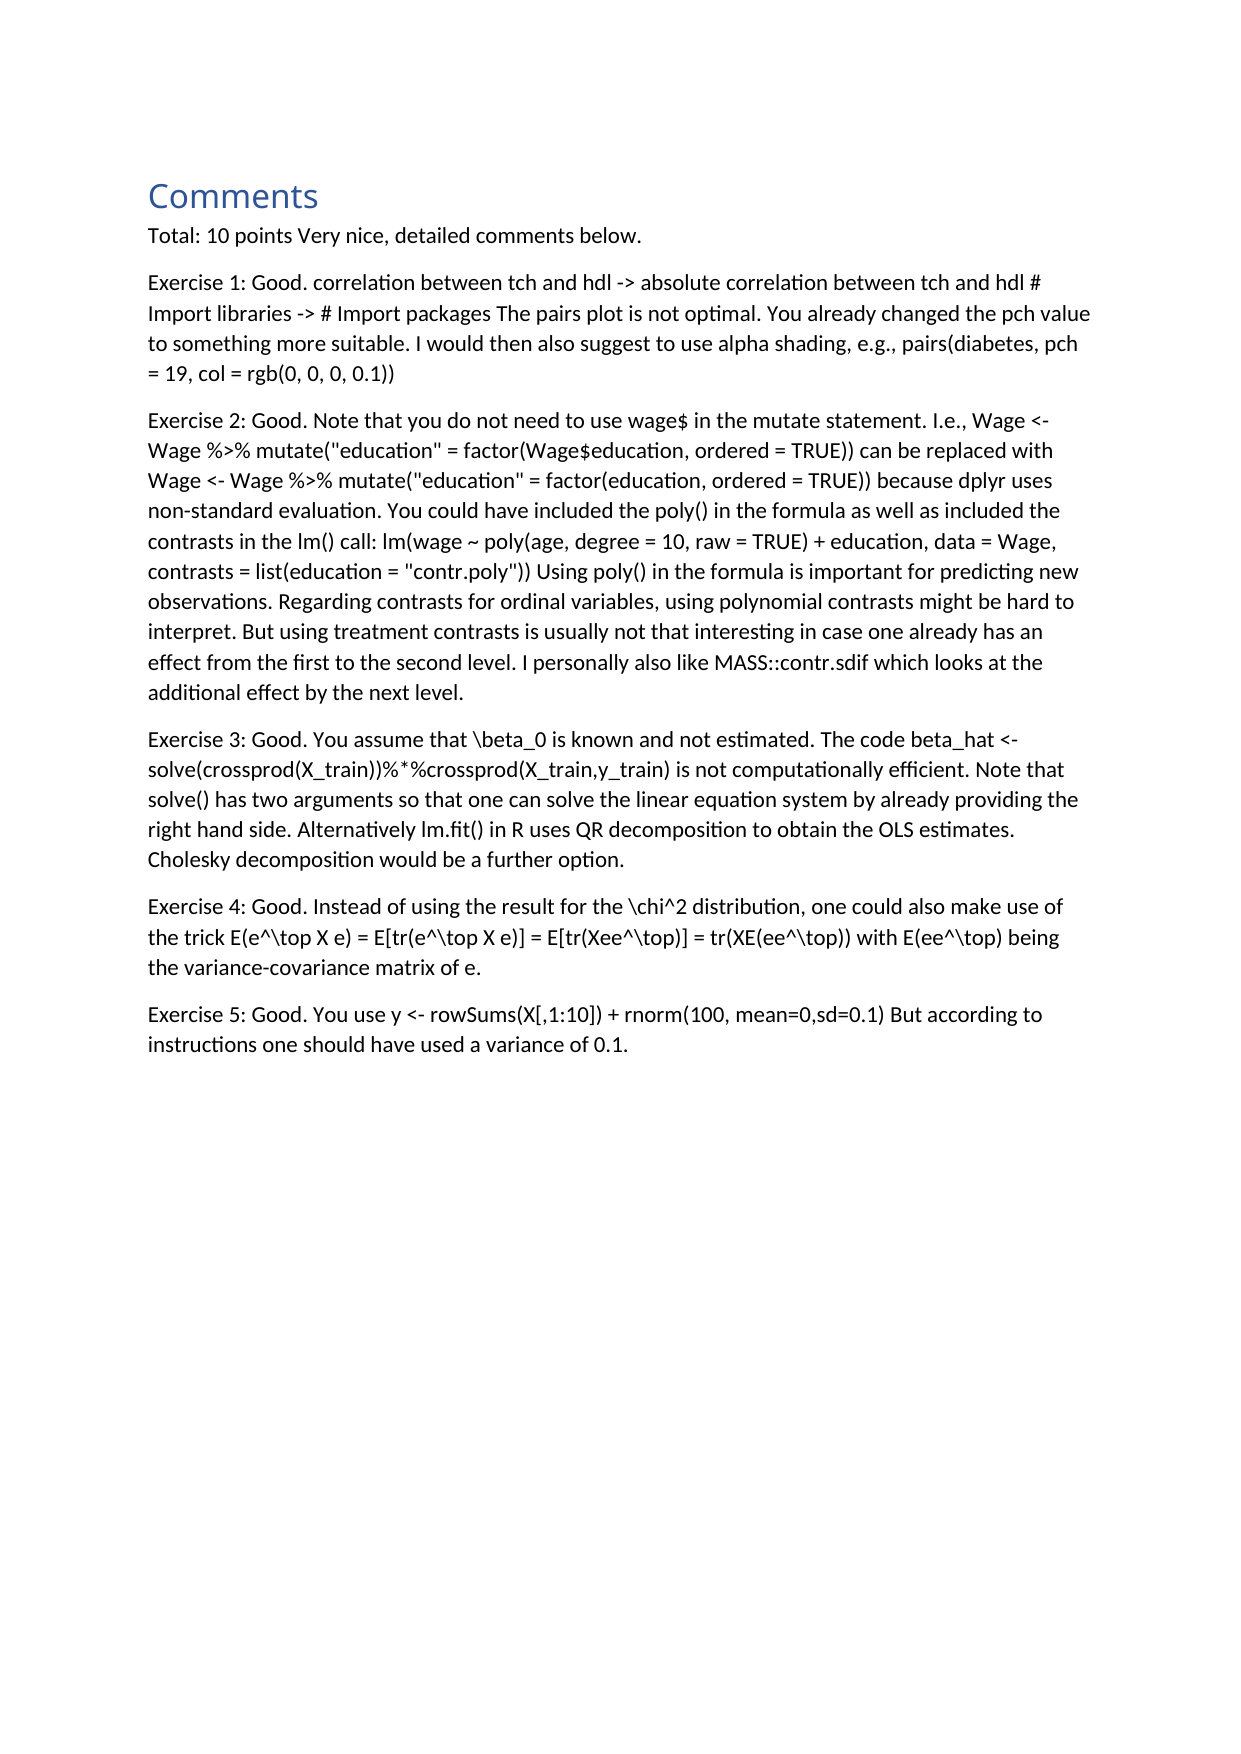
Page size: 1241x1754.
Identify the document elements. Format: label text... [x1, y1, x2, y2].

text Exercise 2: Good. Note that you do not need to use wage$ in the mutate statement. I.e., Wage <- Wage %>% mutate("education" = factor(Wage$education, ordered = TRUE)) can be replaced with Wage <- Wage %>% mutate("education" = factor(education, ordered = TRUE)) because dplyr uses non-standard evaluation. You could have included the poly() in the formula as well as included the contrasts in the lm() call: lm(wage ~ poly(age, degree = 10, raw = TRUE) + education, data = Wage, contrasts = list(education = "contr.poly")) Using poly() in the formula is important for predicting new observations. Regarding contrasts for ordinal variables, using polynomial contrasts might be hard to interpret. But using treatment contrasts is usually not that interesting in case one already has an effect from the first to the second level. I personally also like MASS::contr.sdif which looks at the additional effect by the next level. [148, 406, 1093, 706]
subtitle Comments [148, 173, 1093, 218]
text Total: 10 points Very nice, detailed comments below. [148, 222, 1093, 249]
text Exercise 1: Good. correlation between tch and hdl -> absolute correlation between tch and hdl # Import libraries -> # Import packages The pairs plot is not optimal. You already changed the pch value to something more suitable. I would then also suggest to use alpha shading, e.g., pairs(diabetes, pch = 19, col = rgb(0, 0, 0, 0.1)) [148, 268, 1093, 387]
text Exercise 3: Good. You assume that \beta_0 is known and not estimated. The code beta_hat <- solve(crossprod(X_train))%*%crossprod(X_train,y_train) is not computationally efficient. Note that solve() has two arguments so that one can solve the linear equation system by already providing the right hand side. Alternatively lm.fit() in R uses QR decomposition to obtain the OLS estimates. Cholesky decomposition would be a further option. [148, 725, 1093, 873]
text Exercise 5: Good. You use y <- rowSums(X[,1:10]) + rnorm(100, mean=0,sd=0.1) But according to instructions one should have used a variance of 0.1. [148, 1000, 1093, 1058]
text Exercise 4: Good. Instead of using the result for the \chi^2 distribution, one could also make use of the trick E(e^\top X e) = E[tr(e^\top X e)] = E[tr(Xee^\top)] = tr(XE(ee^\top)) with E(ee^\top) being the variance-covariance matrix of e. [148, 892, 1093, 981]
